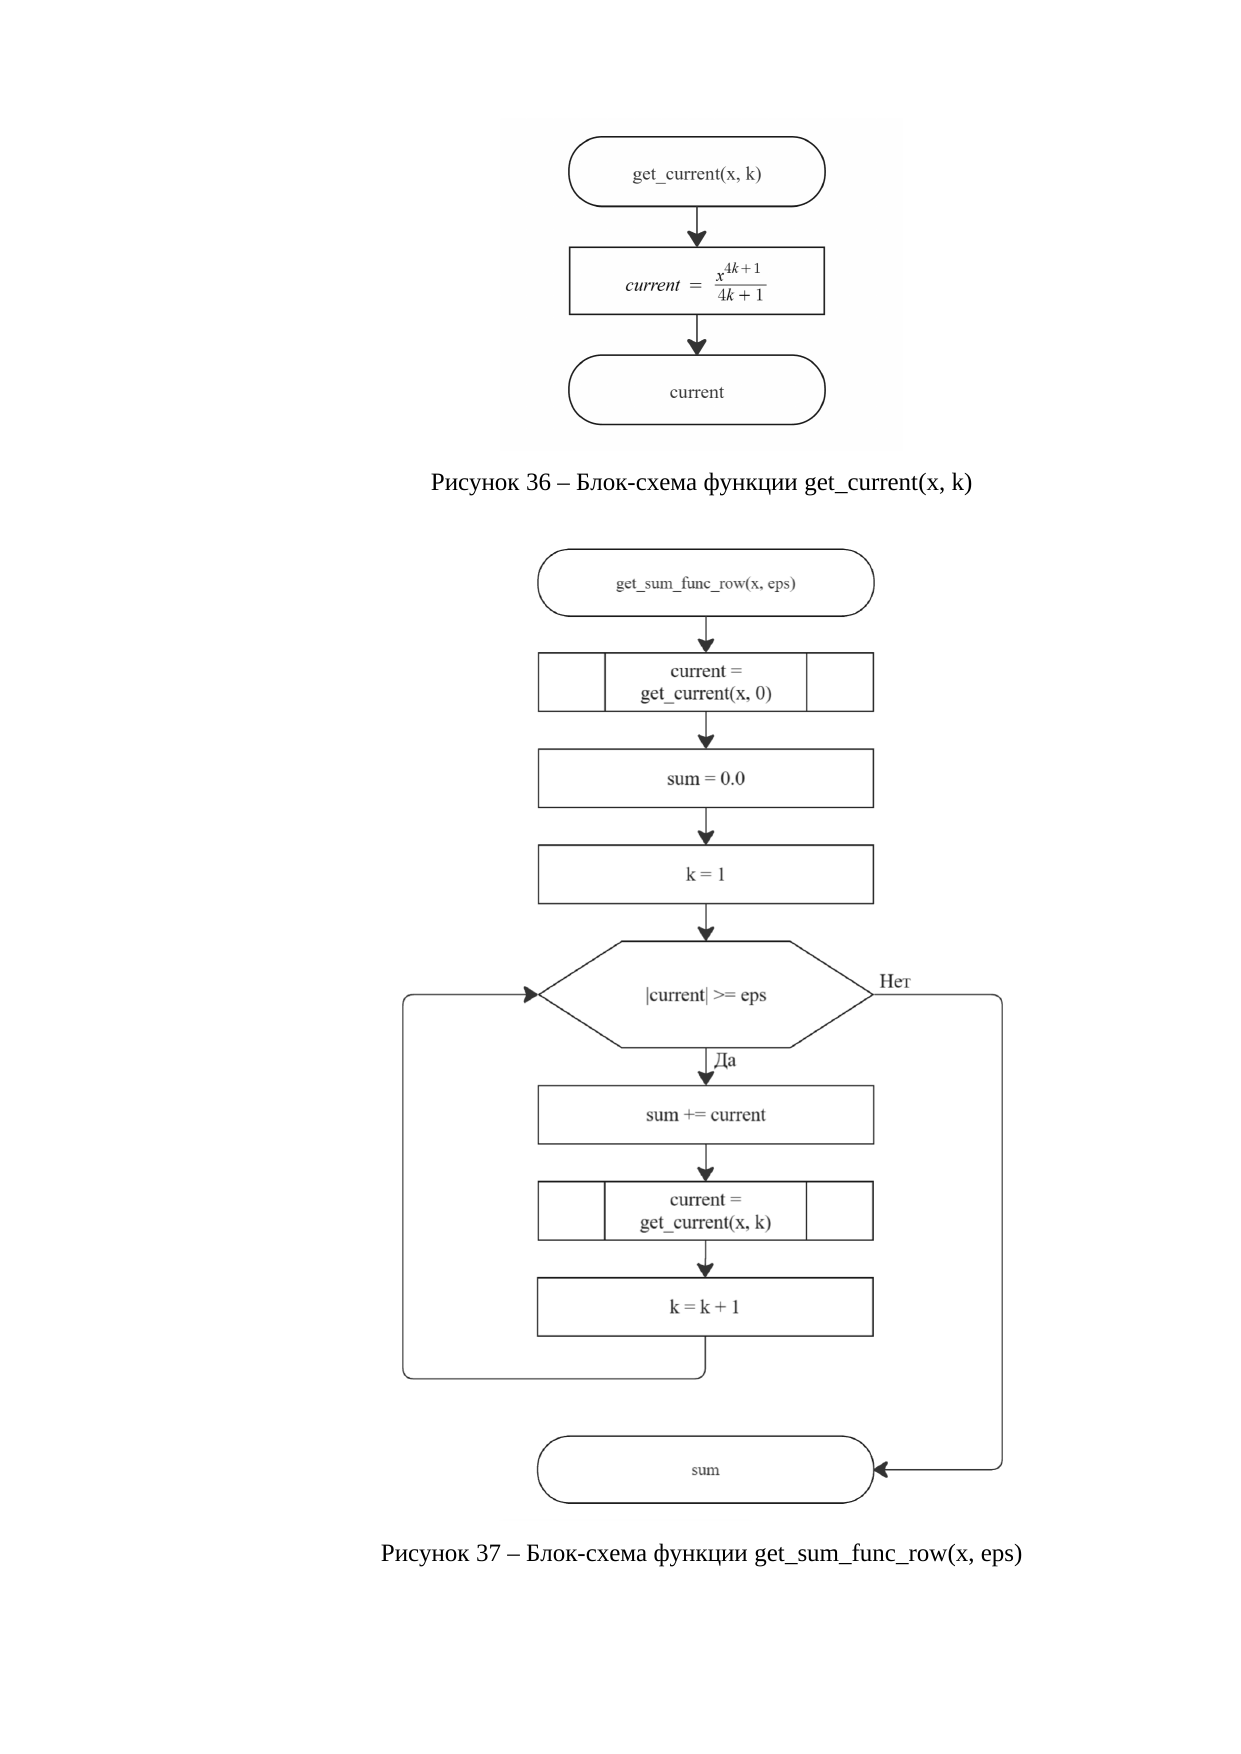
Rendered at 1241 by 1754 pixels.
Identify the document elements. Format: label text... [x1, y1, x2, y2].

picture [500, 118, 903, 451]
picture [319, 546, 1083, 1521]
